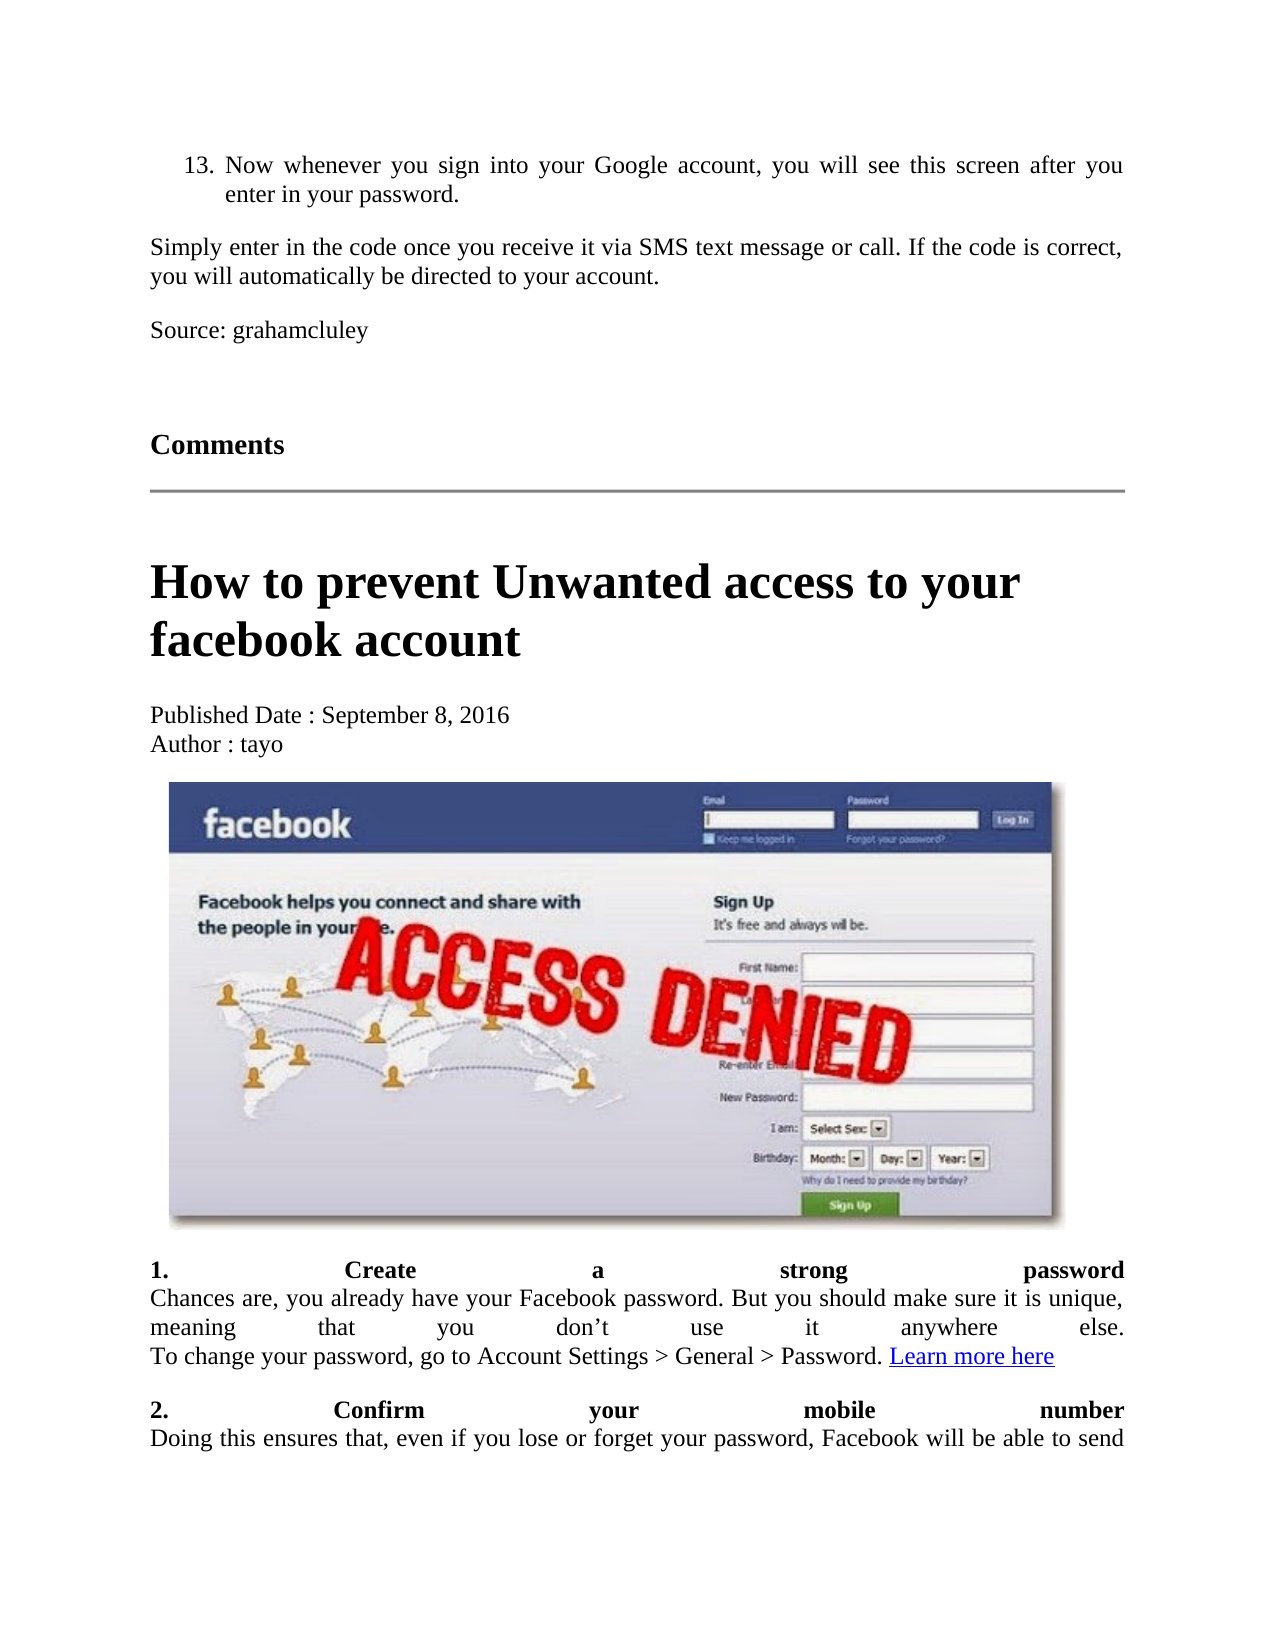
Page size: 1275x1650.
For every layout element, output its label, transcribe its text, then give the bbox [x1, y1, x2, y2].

text Simply enter in the code once you receive it via SMS text message or call. If the code is correct, you will automatically be directed to your account. [150, 232, 1125, 290]
text 1. Create a strong password Chances are, you already have your Facebook password. But you should make sure it is unique, meaning that you don’t use it anywhere else. To change your password, go to Account Settings > General > Password. Learn more here [150, 1255, 1125, 1370]
picture [168, 782, 1066, 1230]
text Published Date : September 8, 2016 Author : tayo [150, 700, 1125, 758]
subtitle How to prevent Unwanted access to your facebook account [150, 552, 1125, 667]
text Source: grahamcluley [150, 315, 1125, 344]
subtitle Comments [150, 427, 1125, 460]
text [150, 1395, 1125, 1452]
list Now whenever you sign into your Google account, you will see this screen after you enter in your password. [183, 150, 1125, 207]
